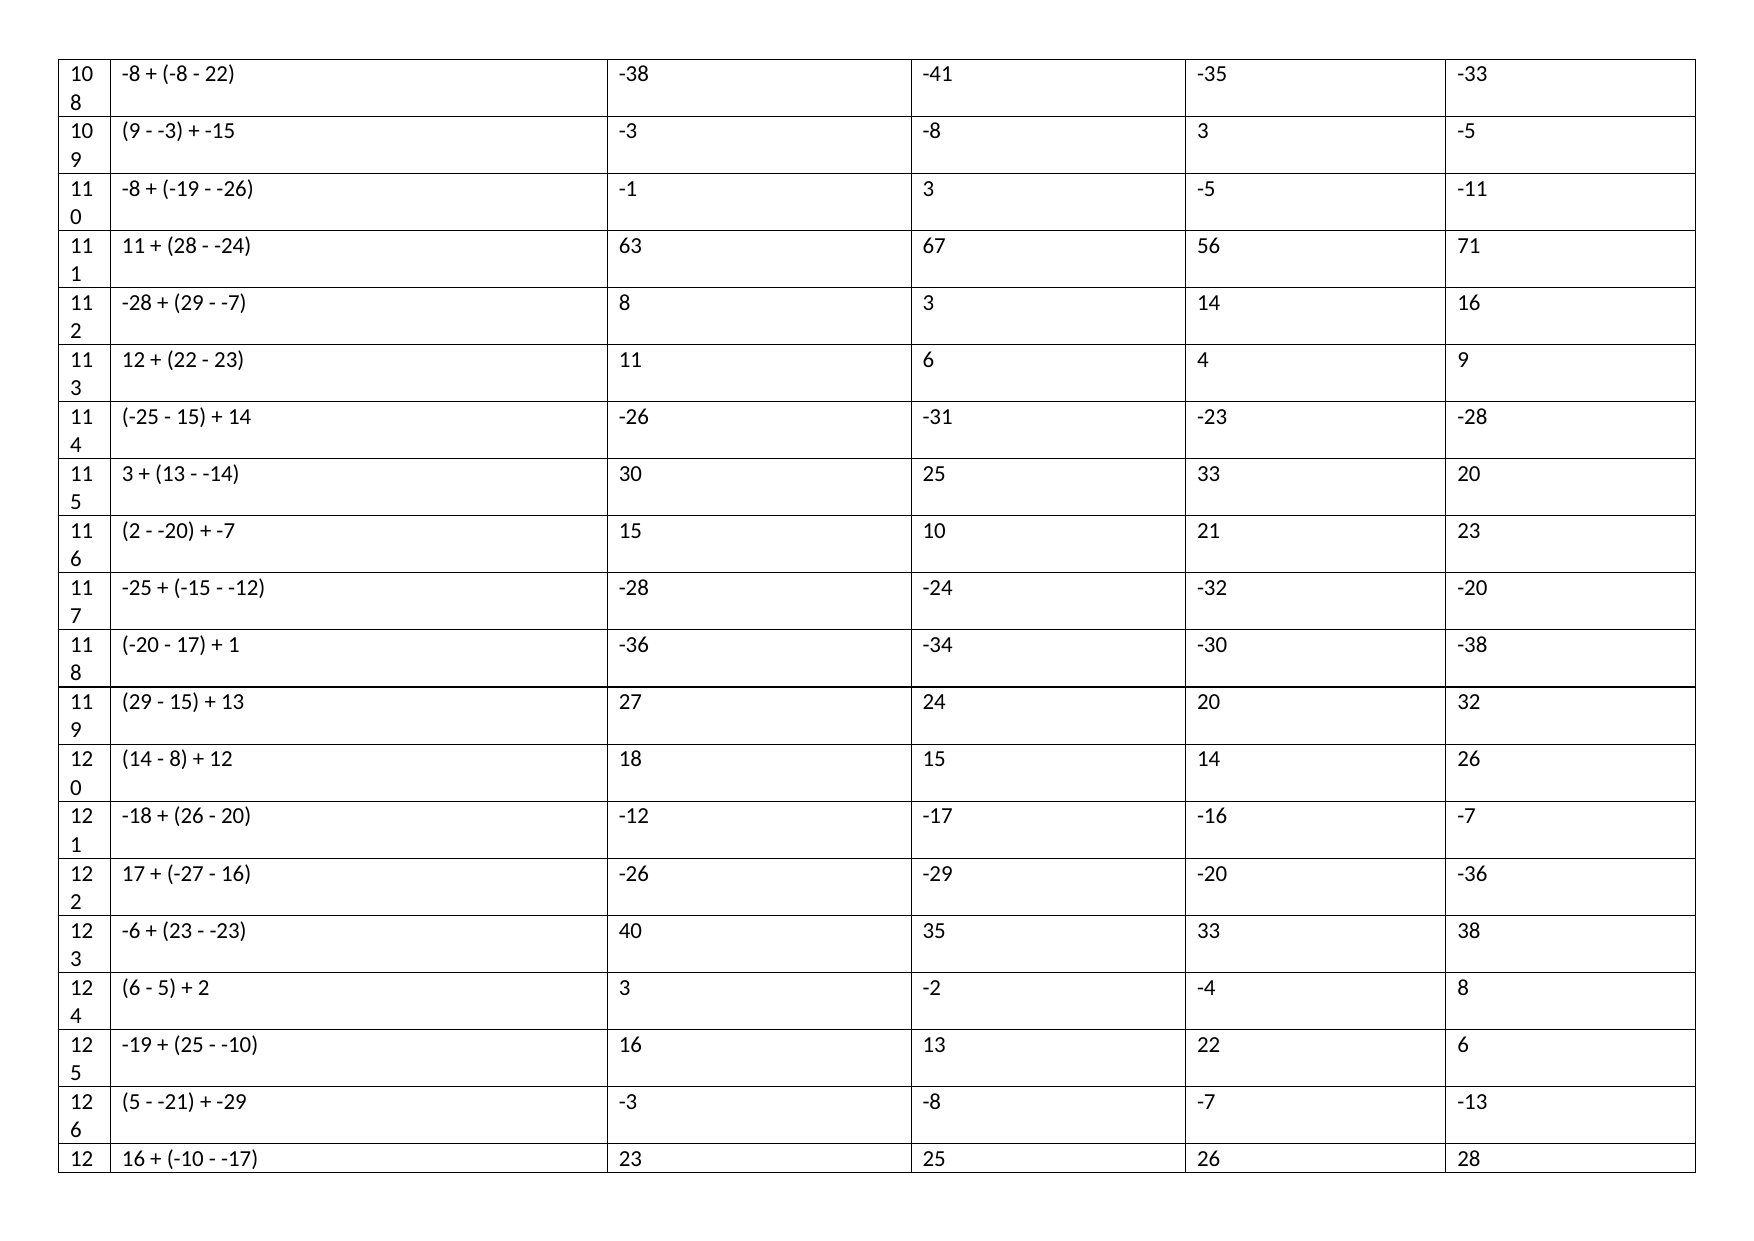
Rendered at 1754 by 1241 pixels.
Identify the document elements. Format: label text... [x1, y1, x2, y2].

table_cell 110 [59, 174, 110, 230]
table_cell 9 [1446, 345, 1695, 401]
table_cell (29 - 15) + 13 [111, 688, 607, 743]
table_cell -6 + (23 - -23) [111, 916, 607, 972]
table_cell 3 [912, 174, 1185, 230]
table_cell 126 [59, 1087, 110, 1143]
table_cell 15 [912, 745, 1185, 801]
table_cell 35 [912, 916, 1185, 972]
table_cell 108 [59, 60, 110, 116]
table_cell 14 [1186, 745, 1445, 801]
table_cell 119 [59, 688, 110, 743]
table_cell -25 + (-15 - -12) [111, 573, 607, 629]
table_cell 122 [59, 859, 110, 915]
table_cell -33 [1446, 60, 1695, 116]
table_cell 67 [912, 231, 1185, 287]
table_cell 118 [59, 630, 110, 686]
table_cell 109 [59, 117, 110, 173]
table_cell -28 [608, 573, 911, 629]
table_cell 3 + (13 - -14) [111, 459, 607, 515]
table_cell -3 [608, 117, 911, 173]
table_cell 33 [1186, 459, 1445, 515]
table_cell -26 [608, 859, 911, 915]
table_cell 56 [1186, 231, 1445, 287]
table_cell 20 [1446, 459, 1695, 515]
table_cell -20 [1186, 859, 1445, 915]
table_cell -26 [608, 402, 911, 458]
table_cell 6 [1446, 1030, 1695, 1086]
table_cell 8 [608, 288, 911, 344]
table_cell -28 + (29 - -7) [111, 288, 607, 344]
table_cell -17 [912, 802, 1185, 858]
table_cell 21 [1186, 516, 1445, 572]
table_cell -38 [608, 60, 911, 116]
table_cell -5 [1186, 174, 1445, 230]
table_cell -36 [1446, 859, 1695, 915]
table_cell (14 - 8) + 12 [111, 745, 607, 801]
table_cell 40 [608, 916, 911, 972]
table_cell -36 [608, 630, 911, 686]
table_cell 10 [912, 516, 1185, 572]
table_cell 3 [608, 973, 911, 1029]
table_cell -8 + (-19 - -26) [111, 174, 607, 230]
table_cell (6 - 5) + 2 [111, 973, 607, 1029]
table_cell -35 [1186, 60, 1445, 116]
table_cell -7 [1186, 1087, 1445, 1143]
table_cell 113 [59, 345, 110, 401]
table_cell 3 [1186, 117, 1445, 173]
table_cell 114 [59, 402, 110, 458]
table_cell 4 [1186, 345, 1445, 401]
table_cell 28 [1446, 1144, 1695, 1172]
table_cell 117 [59, 573, 110, 629]
table_cell -1 [608, 174, 911, 230]
table_cell 11 [608, 345, 911, 401]
table_cell 121 [59, 802, 110, 858]
table_cell 8 [1446, 973, 1695, 1029]
table_cell (2 - -20) + -7 [111, 516, 607, 572]
table_cell 33 [1186, 916, 1445, 972]
table_cell 16 [1446, 288, 1695, 344]
table_cell -13 [1446, 1087, 1695, 1143]
table_cell 127 [59, 1144, 110, 1172]
table_cell 24 [912, 688, 1185, 743]
table_cell 12 + (22 - 23) [111, 345, 607, 401]
table_cell 63 [608, 231, 911, 287]
table_cell -31 [912, 402, 1185, 458]
table_cell -41 [912, 60, 1185, 116]
table_cell -32 [1186, 573, 1445, 629]
table_cell 16 + (-10 - -17) [111, 1144, 607, 1172]
table_cell (9 - -3) + -15 [111, 117, 607, 173]
table_cell -34 [912, 630, 1185, 686]
table_cell 25 [912, 459, 1185, 515]
table_cell -28 [1446, 402, 1695, 458]
table_cell 30 [608, 459, 911, 515]
table_cell 23 [608, 1144, 911, 1172]
table_cell (5 - -21) + -29 [111, 1087, 607, 1143]
table_cell 25 [912, 1144, 1185, 1172]
table_cell -5 [1446, 117, 1695, 173]
table_cell 15 [608, 516, 911, 572]
table_cell -16 [1186, 802, 1445, 858]
table_cell 38 [1446, 916, 1695, 972]
table_cell 17 + (-27 - 16) [111, 859, 607, 915]
table_cell 6 [912, 345, 1185, 401]
table_cell 13 [912, 1030, 1185, 1086]
table_cell -38 [1446, 630, 1695, 686]
table_cell 112 [59, 288, 110, 344]
table_cell -11 [1446, 174, 1695, 230]
table_cell 111 [59, 231, 110, 287]
table_cell -19 + (25 - -10) [111, 1030, 607, 1086]
table_cell 27 [608, 688, 911, 743]
table_cell 3 [912, 288, 1185, 344]
table_cell 71 [1446, 231, 1695, 287]
table_cell 116 [59, 516, 110, 572]
table_cell -29 [912, 859, 1185, 915]
table_cell 26 [1446, 745, 1695, 801]
table_cell 120 [59, 745, 110, 801]
table_cell -30 [1186, 630, 1445, 686]
table_cell 123 [59, 916, 110, 972]
table_cell -8 + (-8 - 22) [111, 60, 607, 116]
table_cell 115 [59, 459, 110, 515]
table_cell 32 [1446, 688, 1695, 743]
table_cell 26 [1186, 1144, 1445, 1172]
table_cell -24 [912, 573, 1185, 629]
table_cell 23 [1446, 516, 1695, 572]
table_cell -7 [1446, 802, 1695, 858]
table_cell -8 [912, 1087, 1185, 1143]
table_cell -18 + (26 - 20) [111, 802, 607, 858]
table_cell (-25 - 15) + 14 [111, 402, 607, 458]
table_cell 124 [59, 973, 110, 1029]
table_cell -23 [1186, 402, 1445, 458]
table_cell 16 [608, 1030, 911, 1086]
table_cell -2 [912, 973, 1185, 1029]
table_cell -12 [608, 802, 911, 858]
table_cell -20 [1446, 573, 1695, 629]
table_cell -8 [912, 117, 1185, 173]
table_cell 18 [608, 745, 911, 801]
table_cell 14 [1186, 288, 1445, 344]
table_cell 125 [59, 1030, 110, 1086]
table_cell -3 [608, 1087, 911, 1143]
table_cell 11 + (28 - -24) [111, 231, 607, 287]
table_cell 22 [1186, 1030, 1445, 1086]
table_cell (-20 - 17) + 1 [111, 630, 607, 686]
table_cell 20 [1186, 688, 1445, 743]
table_cell -4 [1186, 973, 1445, 1029]
